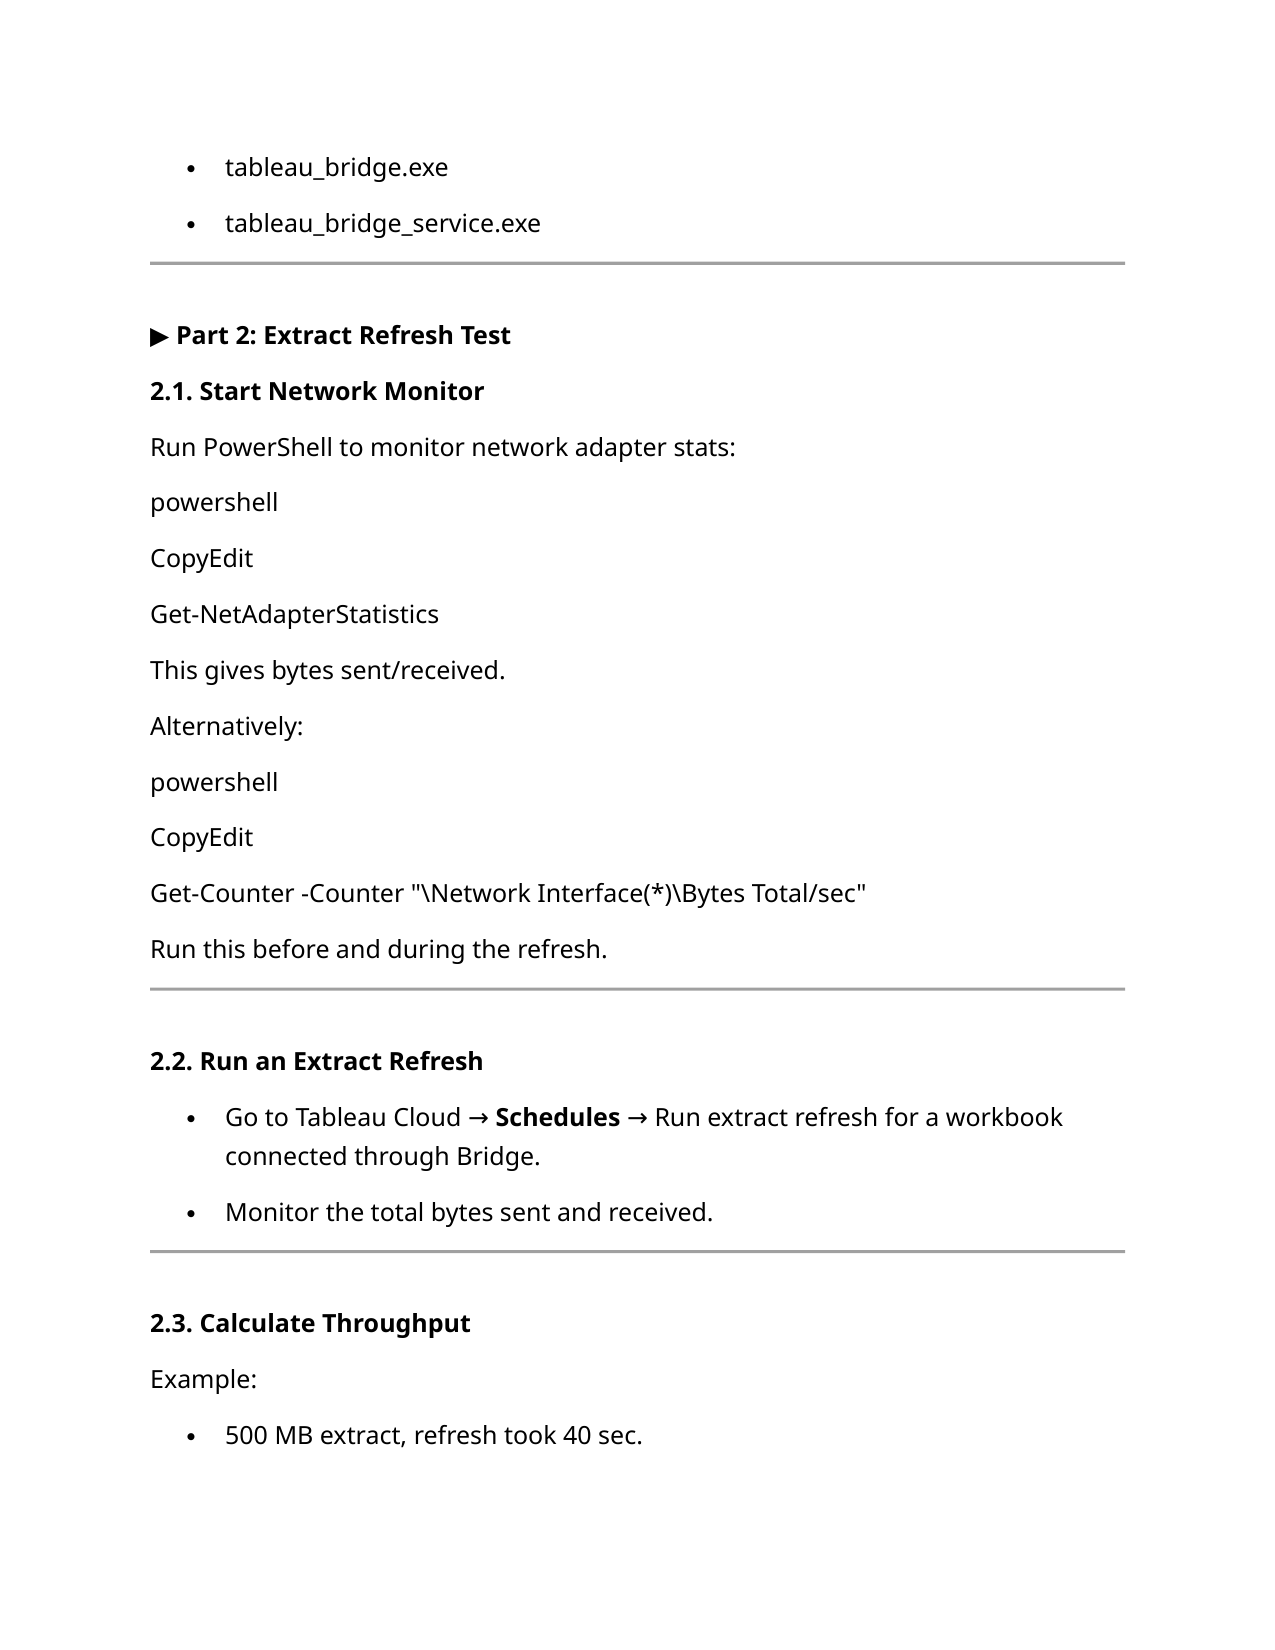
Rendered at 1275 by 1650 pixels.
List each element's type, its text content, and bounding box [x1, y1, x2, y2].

list Go to Tableau Cloud → Schedules → Run extract refresh for a workbook connected through Bridge. [187, 1099, 1125, 1172]
list 500 MB extract, refresh took 40 sec. [187, 1417, 1125, 1452]
text 2.1. Start Network Monitor [150, 373, 1125, 407]
text Run PowerShell to monitor network adapter stats: [150, 429, 1125, 463]
text CopyEdit [150, 541, 1125, 575]
list tableau_bridge_service.exe [187, 206, 1125, 240]
text Example: [150, 1362, 1125, 1396]
text CopyEdit [150, 820, 1125, 854]
text Get-Counter -Counter "\Network Interface(*)\Bytes Total/sec" [150, 876, 1125, 910]
text 2.2. Run an Extract Refresh [150, 1043, 1125, 1077]
list tableau_bridge.exe [187, 150, 1125, 184]
text 2.3. Calculate Throughput [150, 1306, 1125, 1340]
text This gives bytes sent/received. [150, 652, 1125, 687]
text Run this before and during the refresh. [150, 932, 1125, 966]
text Alternatively: [150, 708, 1125, 742]
text ▶️ Part 2: Extract Refresh Test [150, 317, 1125, 352]
list Monitor the total bytes sent and received. [187, 1194, 1125, 1228]
text Get-NetAdapterStatistics [150, 597, 1125, 631]
text powershell [150, 764, 1125, 798]
text powershell [150, 485, 1125, 519]
